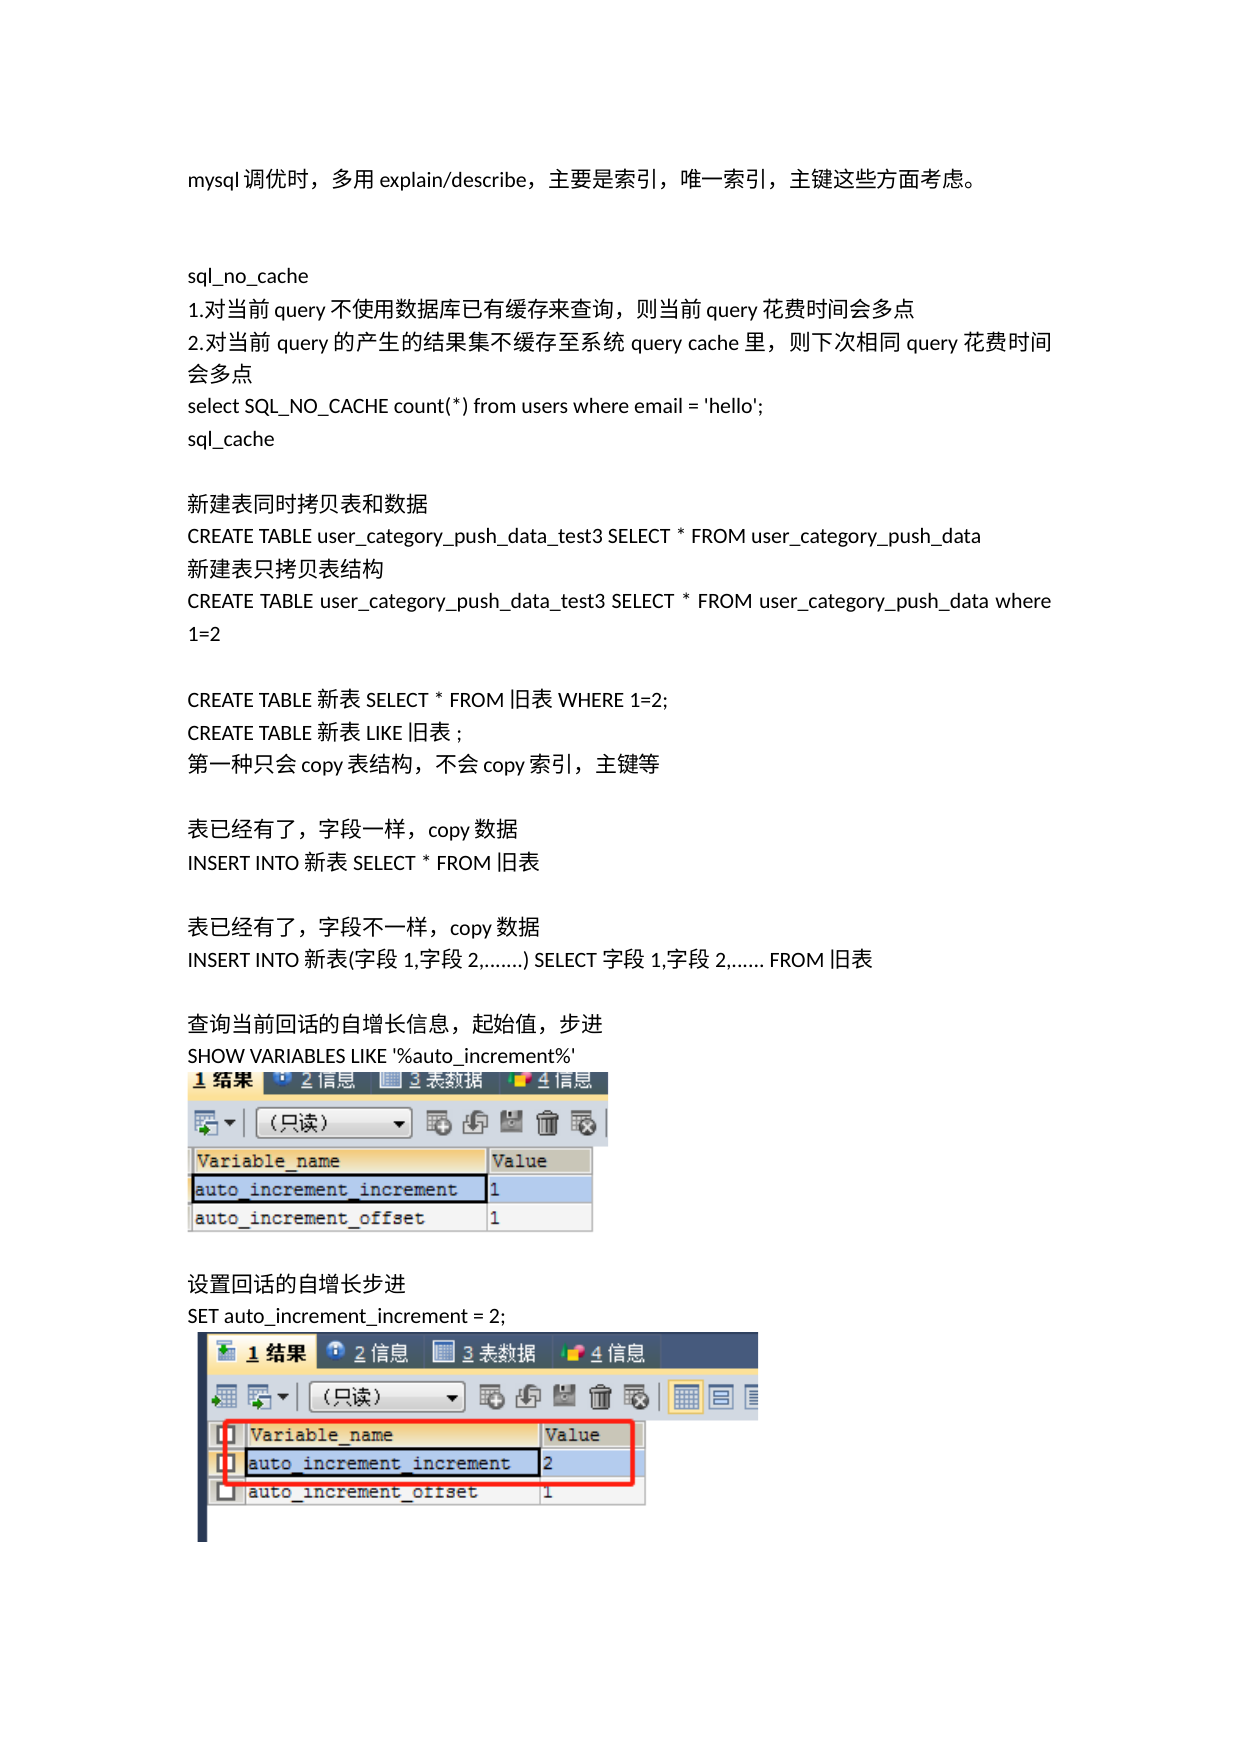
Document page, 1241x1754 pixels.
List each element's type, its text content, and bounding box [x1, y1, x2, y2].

text 第一种只会copy表结构，不会copy索引，主键等 [187, 747, 1053, 779]
text CREATE TABLE 新表 LIKE 旧表 ; [187, 714, 1053, 747]
text 1.对当前query不使用数据库已有缓存来查询，则当前query花费时间会多点 [187, 292, 1053, 324]
text 2.对当前query的产生的结果集不缓存至系统query cache里，则下次相同query花费时间会多点 [187, 324, 1053, 389]
text 表已经有了，字段不一样，copy数据 [187, 909, 1053, 942]
text SET auto_increment_increment = 2; [187, 1299, 1053, 1332]
picture [187, 1072, 609, 1248]
text mysql调优时，多用explain/describe，主要是索引，唯一索引，主键这些方面考虑。 [187, 162, 1053, 194]
picture [187, 1332, 759, 1542]
text 新建表同时拷贝表和数据 [187, 487, 1053, 519]
text INSERT INTO 新表 SELECT * FROM 旧表 [187, 844, 1053, 877]
text 新建表只拷贝表结构 [187, 552, 1053, 584]
text 设置回话的自增长步进 [187, 1267, 1053, 1299]
text select SQL_NO_CACHE count(*) from users where email = 'hello'; [187, 389, 1053, 422]
text sql_cache [187, 422, 1053, 454]
text SHOW VARIABLES LIKE '%auto_increment%' [187, 1039, 1053, 1072]
text CREATE TABLE user_category_push_data_test3 SELECT * FROM user_category_push_data where 1=2 [187, 584, 1053, 649]
text INSERT INTO 新表(字段1,字段2,.......) SELECT 字段1,字段2,...... FROM 旧表 [187, 942, 1053, 974]
text sql_no_cache [187, 259, 1053, 292]
text 查询当前回话的自增长信息，起始值，步进 [187, 1007, 1053, 1039]
text CREATE TABLE user_category_push_data_test3 SELECT * FROM user_category_push_data [187, 519, 1053, 552]
text CREATE TABLE 新表 SELECT * FROM 旧表 WHERE 1=2; [187, 682, 1053, 714]
text 表已经有了，字段一样，copy数据 [187, 812, 1053, 844]
